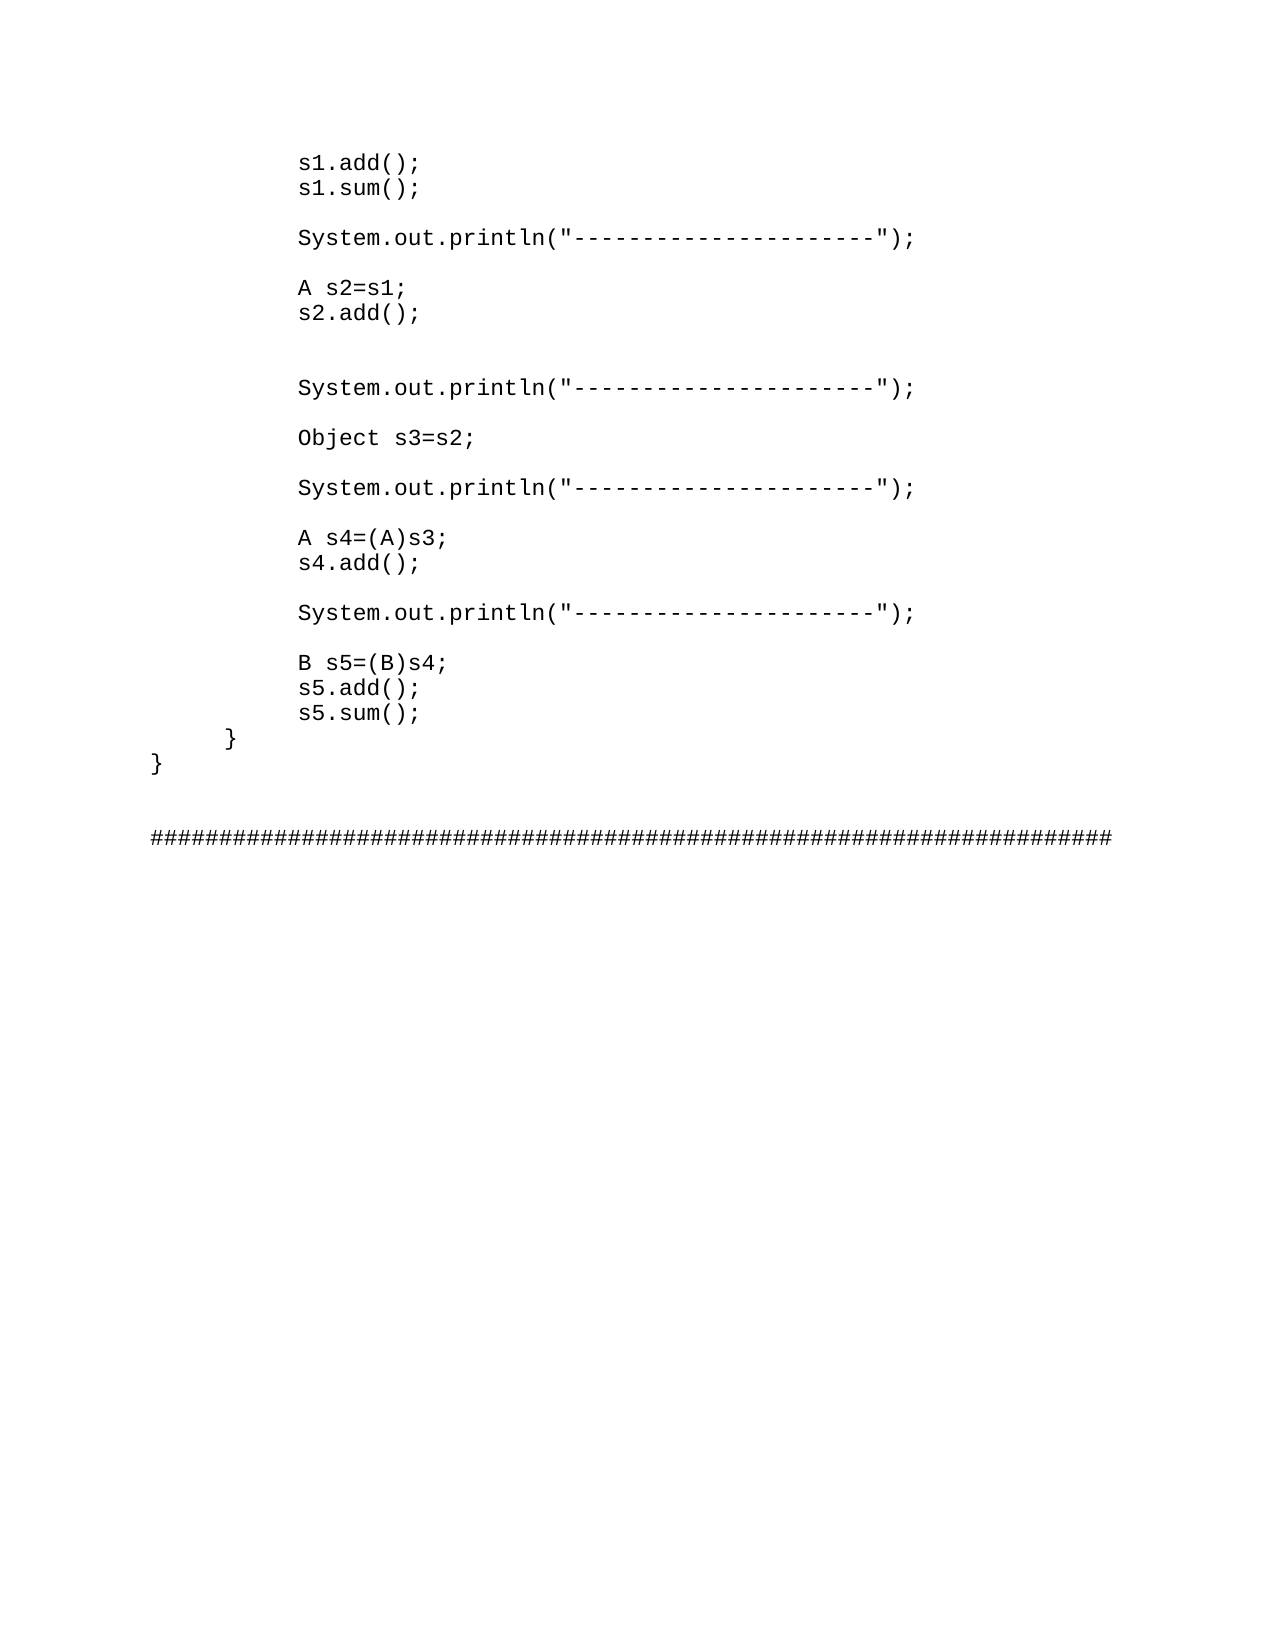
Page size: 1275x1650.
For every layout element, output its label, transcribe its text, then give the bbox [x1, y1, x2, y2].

text s4.add(); [150, 550, 1125, 575]
text } [150, 750, 1125, 775]
text A s2=s1; [150, 275, 1125, 300]
text System.out.println("----------------------"); [150, 375, 1125, 400]
text B s5=(B)s4; [150, 650, 1125, 675]
text s1.sum(); [150, 175, 1125, 200]
text s1.add(); [150, 150, 1125, 175]
text A s4=(A)s3; [150, 525, 1125, 550]
text System.out.println("----------------------"); [150, 600, 1125, 625]
text System.out.println("----------------------"); [150, 475, 1125, 500]
text Object s3=s2; [150, 425, 1125, 450]
text } [150, 725, 1125, 750]
text s2.add(); [150, 300, 1125, 325]
text s5.add(); [150, 675, 1125, 700]
text s5.sum(); [150, 700, 1125, 725]
text System.out.println("----------------------"); [150, 225, 1125, 250]
text ###################################################################### [150, 825, 1125, 850]
